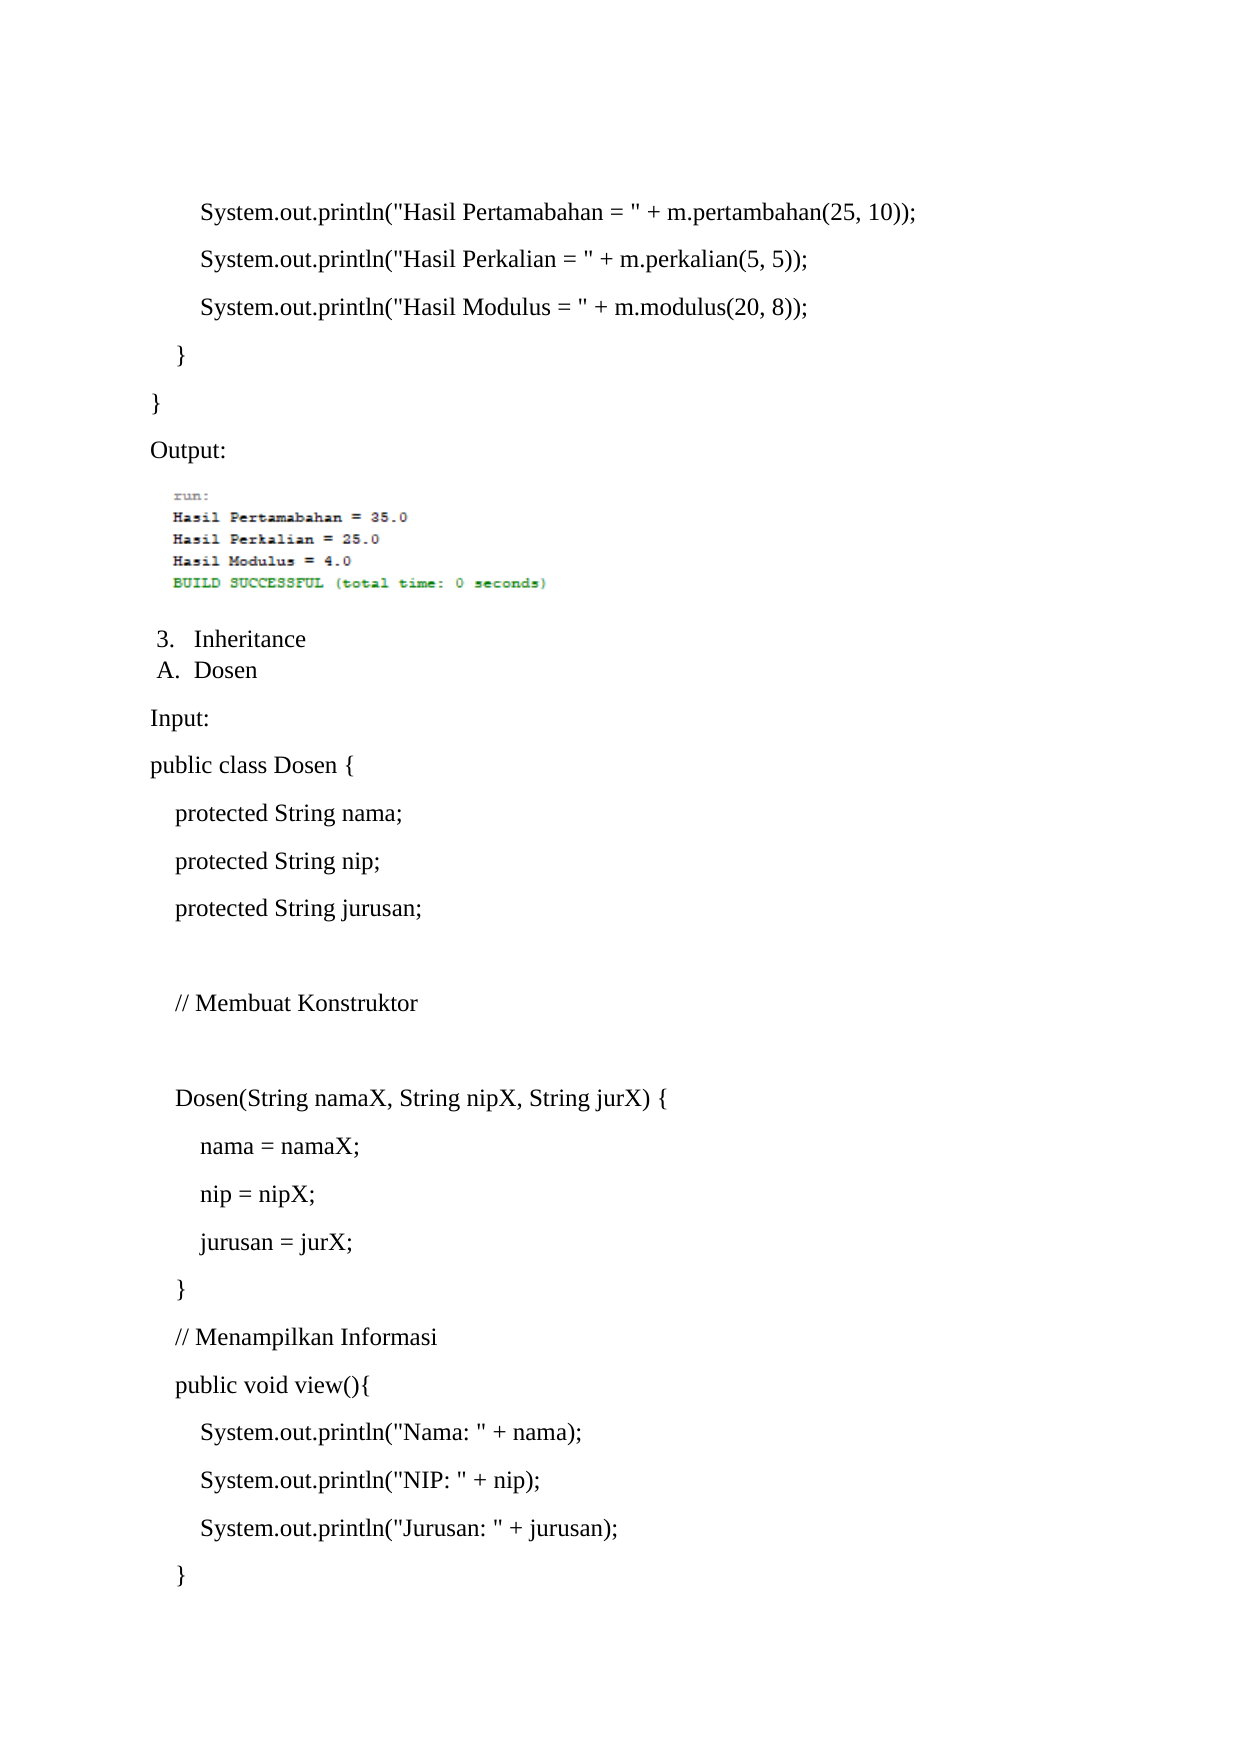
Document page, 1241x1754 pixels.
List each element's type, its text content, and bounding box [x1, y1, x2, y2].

text // Membuat Konstruktor [150, 988, 1090, 1017]
text System.out.println("Hasil Modulus = " + m.modulus(20, 8)); [150, 292, 1090, 321]
text protected String nip; [150, 846, 1090, 874]
picture [150, 483, 596, 605]
text System.out.println("NIP: " + nip); [150, 1465, 1090, 1494]
text public class Dosen { [150, 750, 1090, 779]
list Inheritance [156, 624, 1090, 653]
text public void view(){ [150, 1370, 1090, 1398]
text protected String nama; [150, 798, 1090, 827]
text System.out.println("Hasil Perkalian = " + m.perkalian(5, 5)); [150, 244, 1090, 273]
text Output: [150, 435, 1090, 464]
list Dosen [156, 655, 1090, 684]
text System.out.println("Hasil Pertamabahan = " + m.pertambahan(25, 10)); [150, 197, 1090, 226]
text Input: [150, 703, 1090, 731]
text } [150, 340, 1090, 369]
text } [150, 1561, 1090, 1589]
text } [150, 388, 1090, 416]
text } [150, 1274, 1090, 1303]
text // Menampilkan Informasi [150, 1322, 1090, 1351]
text System.out.println("Nama: " + nama); [150, 1417, 1090, 1446]
text nip = nipX; [150, 1179, 1090, 1208]
text System.out.println("Jurusan: " + jurusan); [150, 1513, 1090, 1542]
text Dosen(String namaX, String nipX, String jurX) { [150, 1083, 1090, 1112]
text protected String jurusan; [150, 893, 1090, 922]
text jurusan = jurX; [150, 1227, 1090, 1255]
text nama = namaX; [150, 1131, 1090, 1160]
